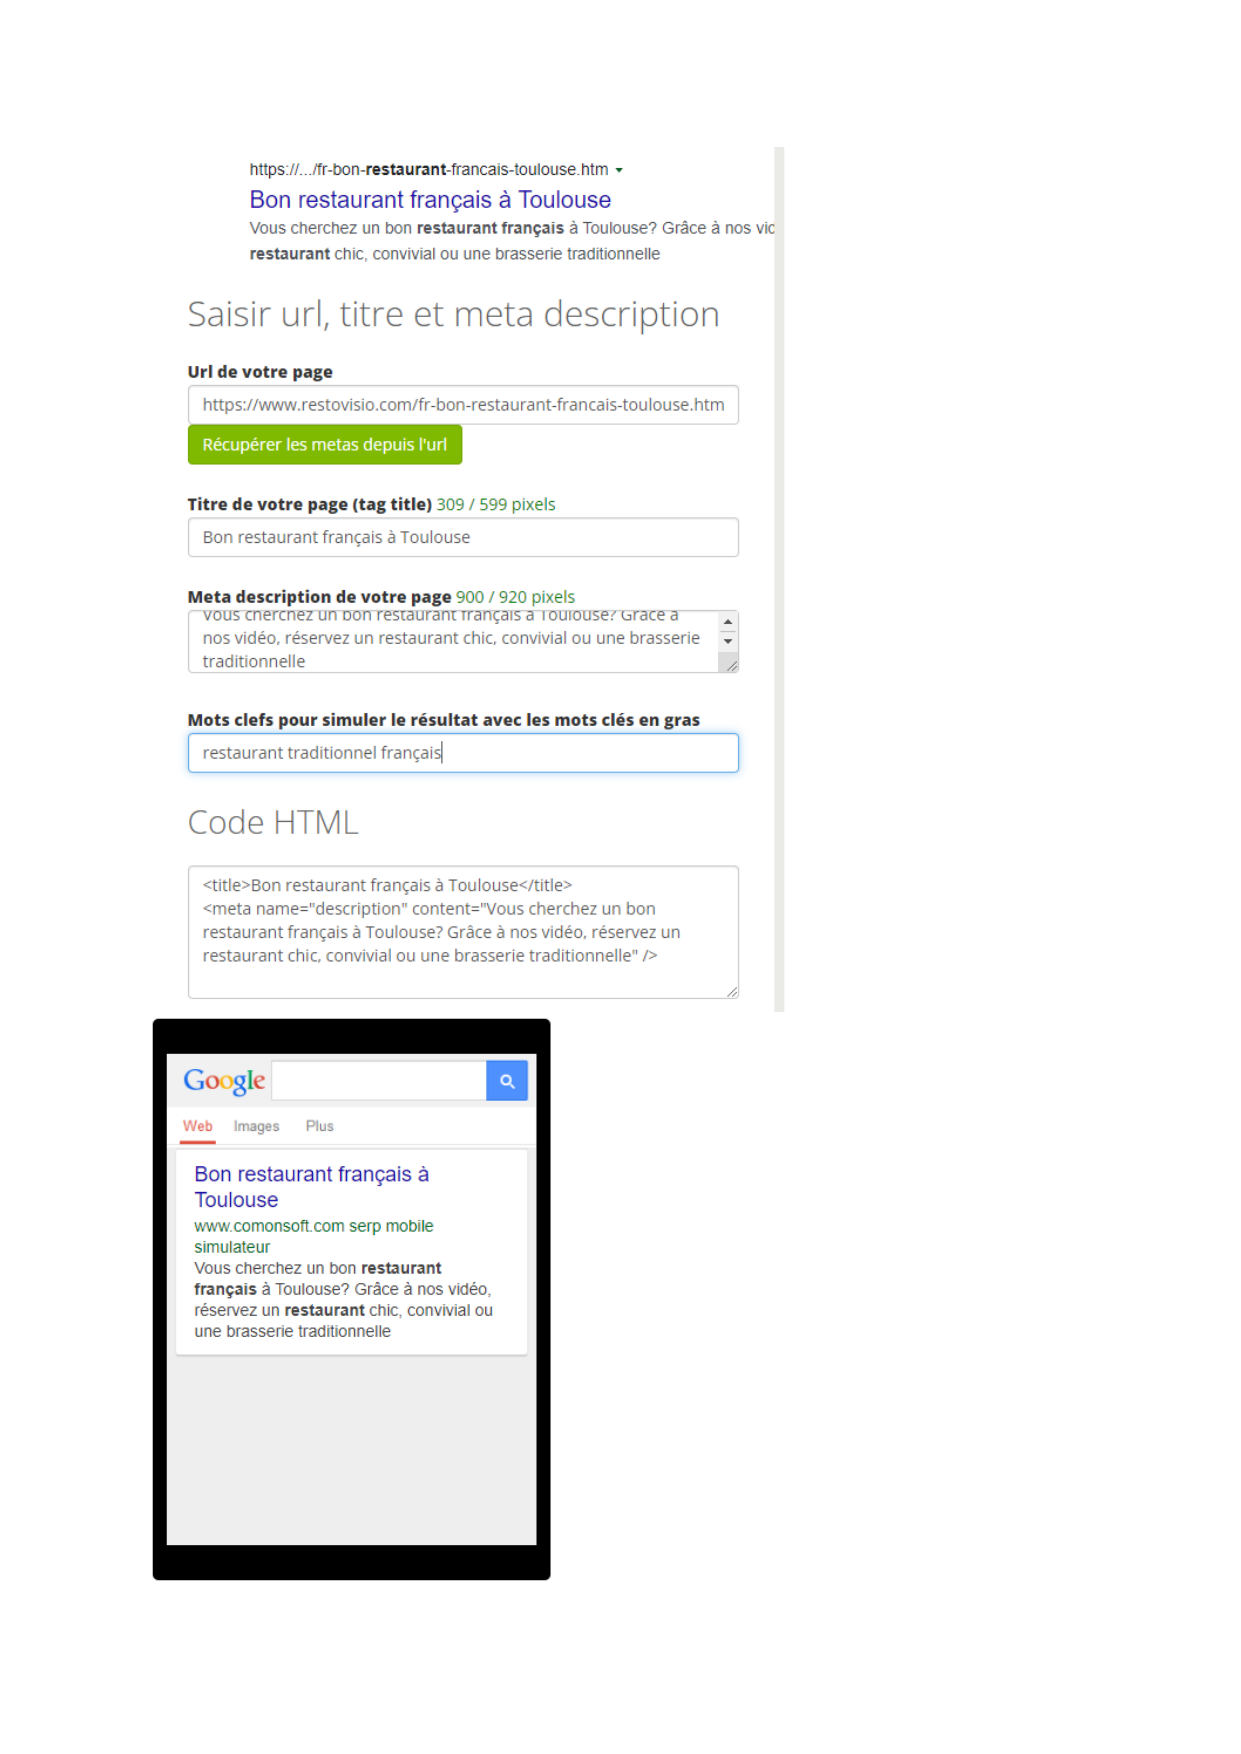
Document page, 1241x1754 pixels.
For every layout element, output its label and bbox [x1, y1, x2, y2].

picture [147, 147, 785, 1012]
picture [147, 1013, 567, 1592]
